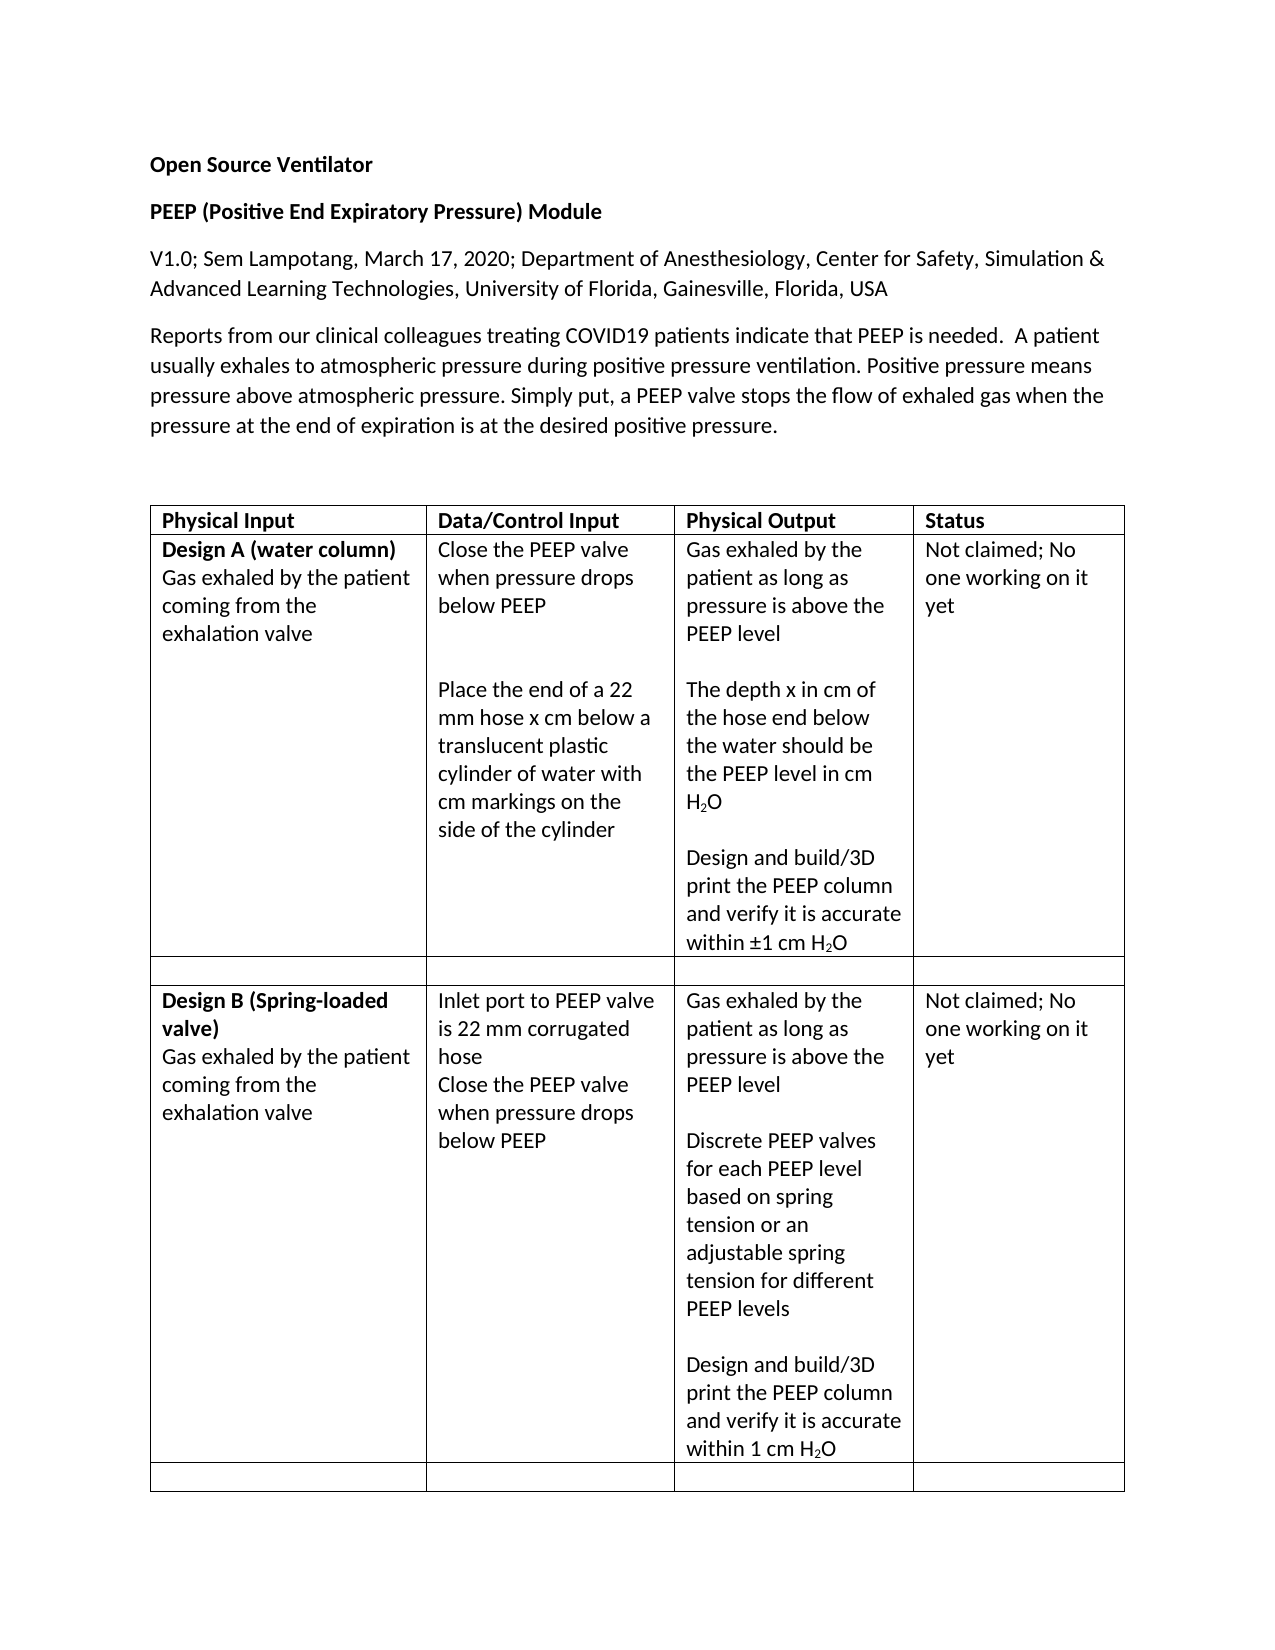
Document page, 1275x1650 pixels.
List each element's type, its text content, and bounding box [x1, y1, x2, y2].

table_cell [427, 957, 674, 985]
table_cell [914, 1463, 1124, 1491]
table_cell Close the PEEP valve when pressure drops below PEEP Place the end of a 22 mm hose x cm below a translucent plastic cylinder of water with cm markings on the side of the cylinder [427, 535, 674, 956]
table_cell Gas exhaled by the patient as long as pressure is above the PEEP level Discrete PEEP valves for each PEEP level based on spring tension or an adjustable spring tension for different PEEP levels Design and build/3D print the PEEP column and verify it is accurate within 1 cm H2O [675, 986, 913, 1462]
text V1.0; Sem Lampotang, March 17, 2020; Department of Anesthesiology, Center for Safety, Simulation & Advanced Learning Technologies, University of Florida, Gainesville, Florida, USA [150, 244, 1125, 302]
table_cell Design A (water column) Gas exhaled by the patient coming from the exhalation valve [151, 535, 426, 956]
table_cell [427, 1463, 674, 1491]
table_cell [675, 957, 913, 985]
table_cell Not claimed; No one working on it yet [914, 986, 1124, 1462]
text Open Source Ventilator [150, 150, 1125, 178]
text Reports from our clinical colleagues treating COVID19 patients indicate that PEEP is needed. A patient usually exhales to atmospheric pressure during positive pressure ventilation. Positive pressure means pressure above atmospheric pressure. Simply put, a PEEP valve stops the flow of exhaled gas when the pressure at the end of expiration is at the desired positive pressure. [150, 321, 1125, 439]
table_cell [914, 957, 1124, 985]
table_cell Inlet port to PEEP valve is 22 mm corrugated hose Close the PEEP valve when pressure drops below PEEP [427, 986, 674, 1462]
table_cell [675, 1463, 913, 1491]
table_cell Not claimed; No one working on it yet [914, 535, 1124, 956]
table_cell [151, 1463, 426, 1491]
table_cell [151, 957, 426, 985]
table_cell Design B (Spring-loaded valve) Gas exhaled by the patient coming from the exhalation valve [151, 986, 426, 1462]
table_header Status [914, 506, 1124, 534]
table_header Physical Output [675, 506, 913, 534]
text PEEP (Positive End Expiratory Pressure) Module [150, 197, 1125, 225]
table_header Data/Control Input [427, 506, 674, 534]
table_header Physical Input [151, 506, 426, 534]
table_cell Gas exhaled by the patient as long as pressure is above the PEEP level The depth x in cm of the hose end below the water should be the PEEP level in cm H2O Design and build/3D print the PEEP column and verify it is accurate within ±1 cm H2O [675, 535, 913, 956]
